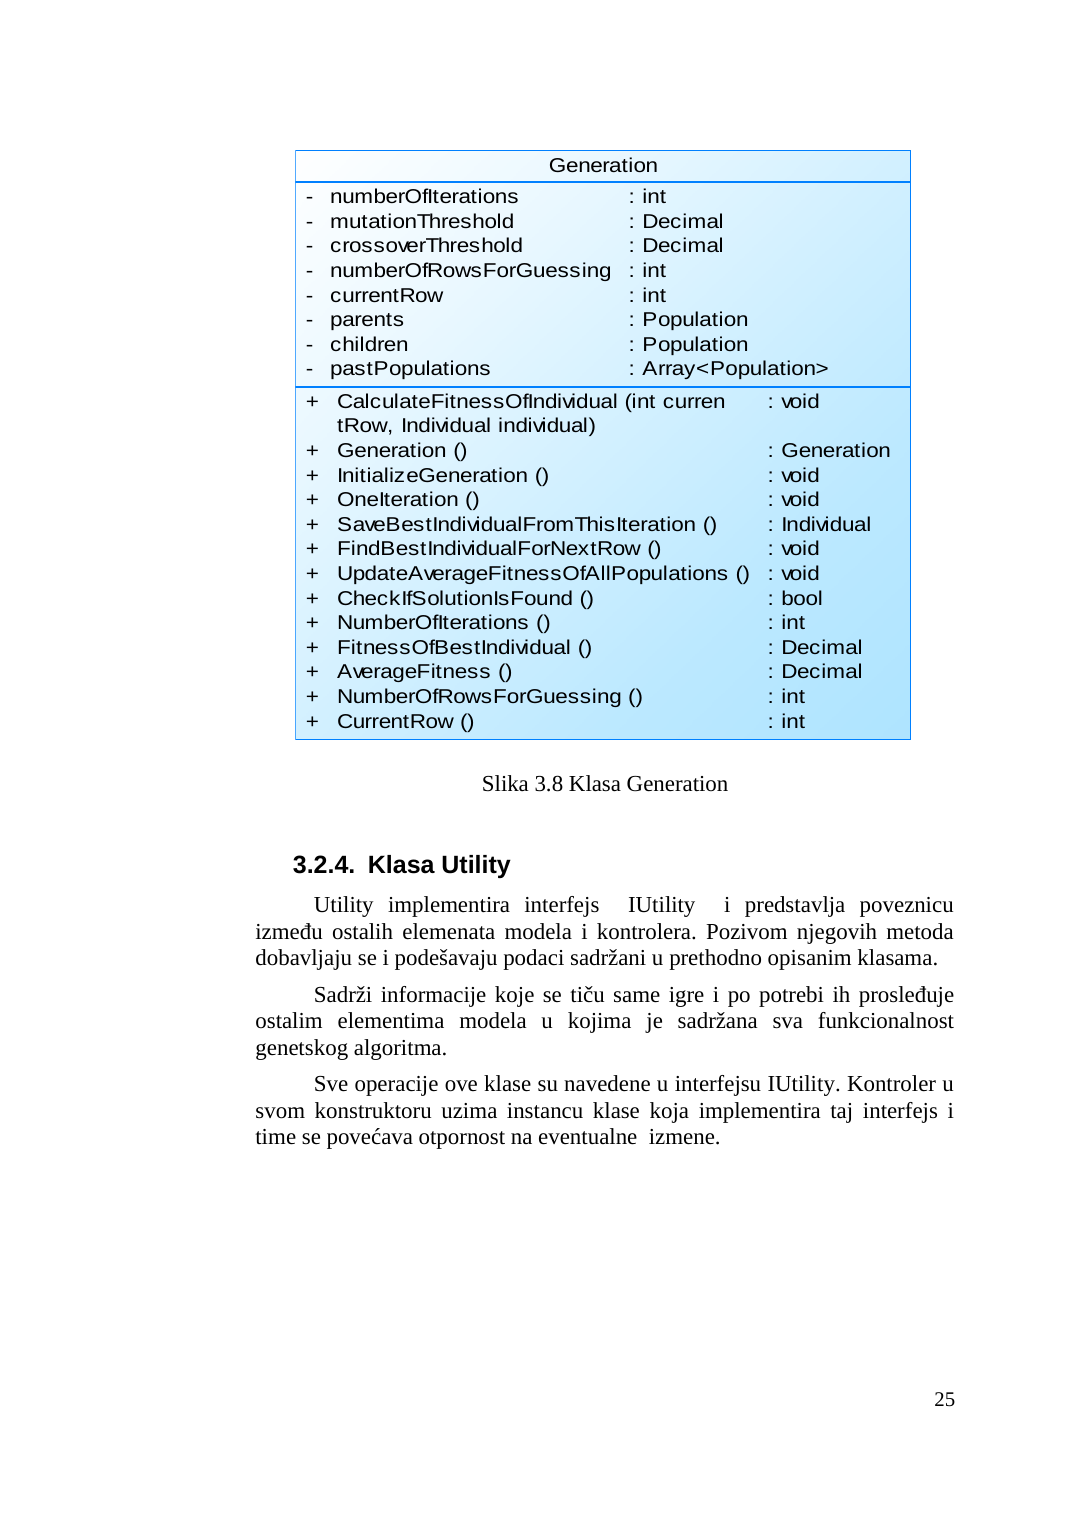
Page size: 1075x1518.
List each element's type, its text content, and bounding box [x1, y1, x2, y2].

subtitle Klasa Utility [293, 850, 955, 879]
text Sadrži informacije koje se tiču same igre i po potrebi ih prosleđuje ostalim elementima modela u kojima je sadržana sva funkcionalnost genetskog algoritma. [255, 981, 955, 1060]
text Slika 3.8 Klasa Generation [255, 770, 955, 796]
text Utility implementira interfejs IUtility i predstavlja poveznicu između ostalih elemenata modela i kontrolera. Pozivom njegovih metoda dobavljaju se i podešavaju podaci sadržani u prethodno opisanim klasama. [255, 891, 955, 971]
text Sve operacije ove klase su navedene u interfejsu IUtility. Kontroler u svom konstruktoru uzima instancu klase koja implementira taj interfejs i time se povećava otpornost na eventualne izmene. [255, 1070, 955, 1149]
